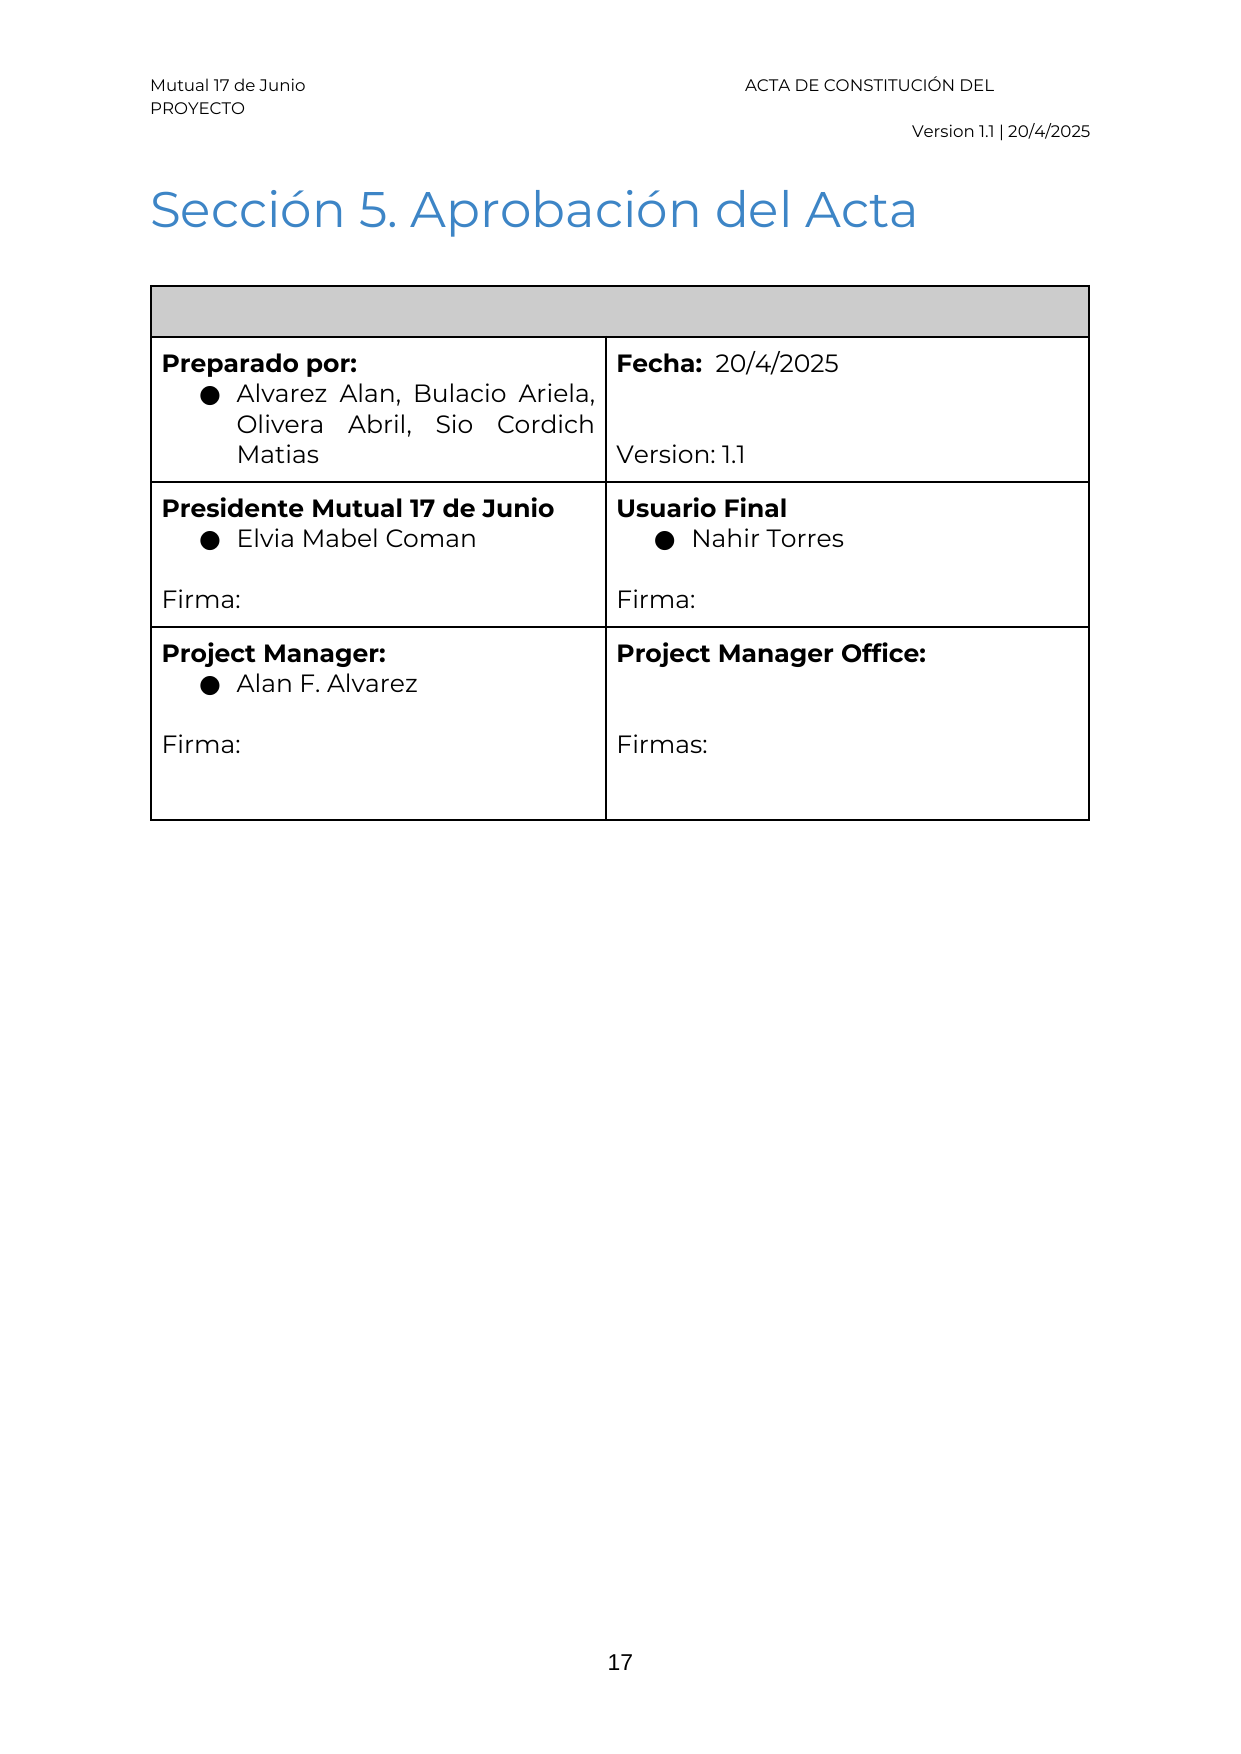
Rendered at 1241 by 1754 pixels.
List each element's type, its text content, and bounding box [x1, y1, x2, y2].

table_cell Usuario Final Nahir Torres Firma: [607, 483, 1088, 626]
table_cell Fecha: 20/4/2025 Version: 1.1 [607, 338, 1088, 481]
table_cell Preparado por: Alvarez Alan, Bulacio Ariela, Olivera Abril, Sio Cordich Matias [152, 338, 605, 481]
table_cell Project Manager Office: Firmas: [607, 628, 1088, 819]
table_header [152, 287, 1088, 336]
subtitle Sección 5. Aprobación del Acta [150, 179, 1090, 240]
table_cell Presidente Mutual 17 de Junio Elvia Mabel Coman Firma: [152, 483, 605, 626]
table_cell Project Manager: Alan F. Alvarez Firma: [152, 628, 605, 819]
